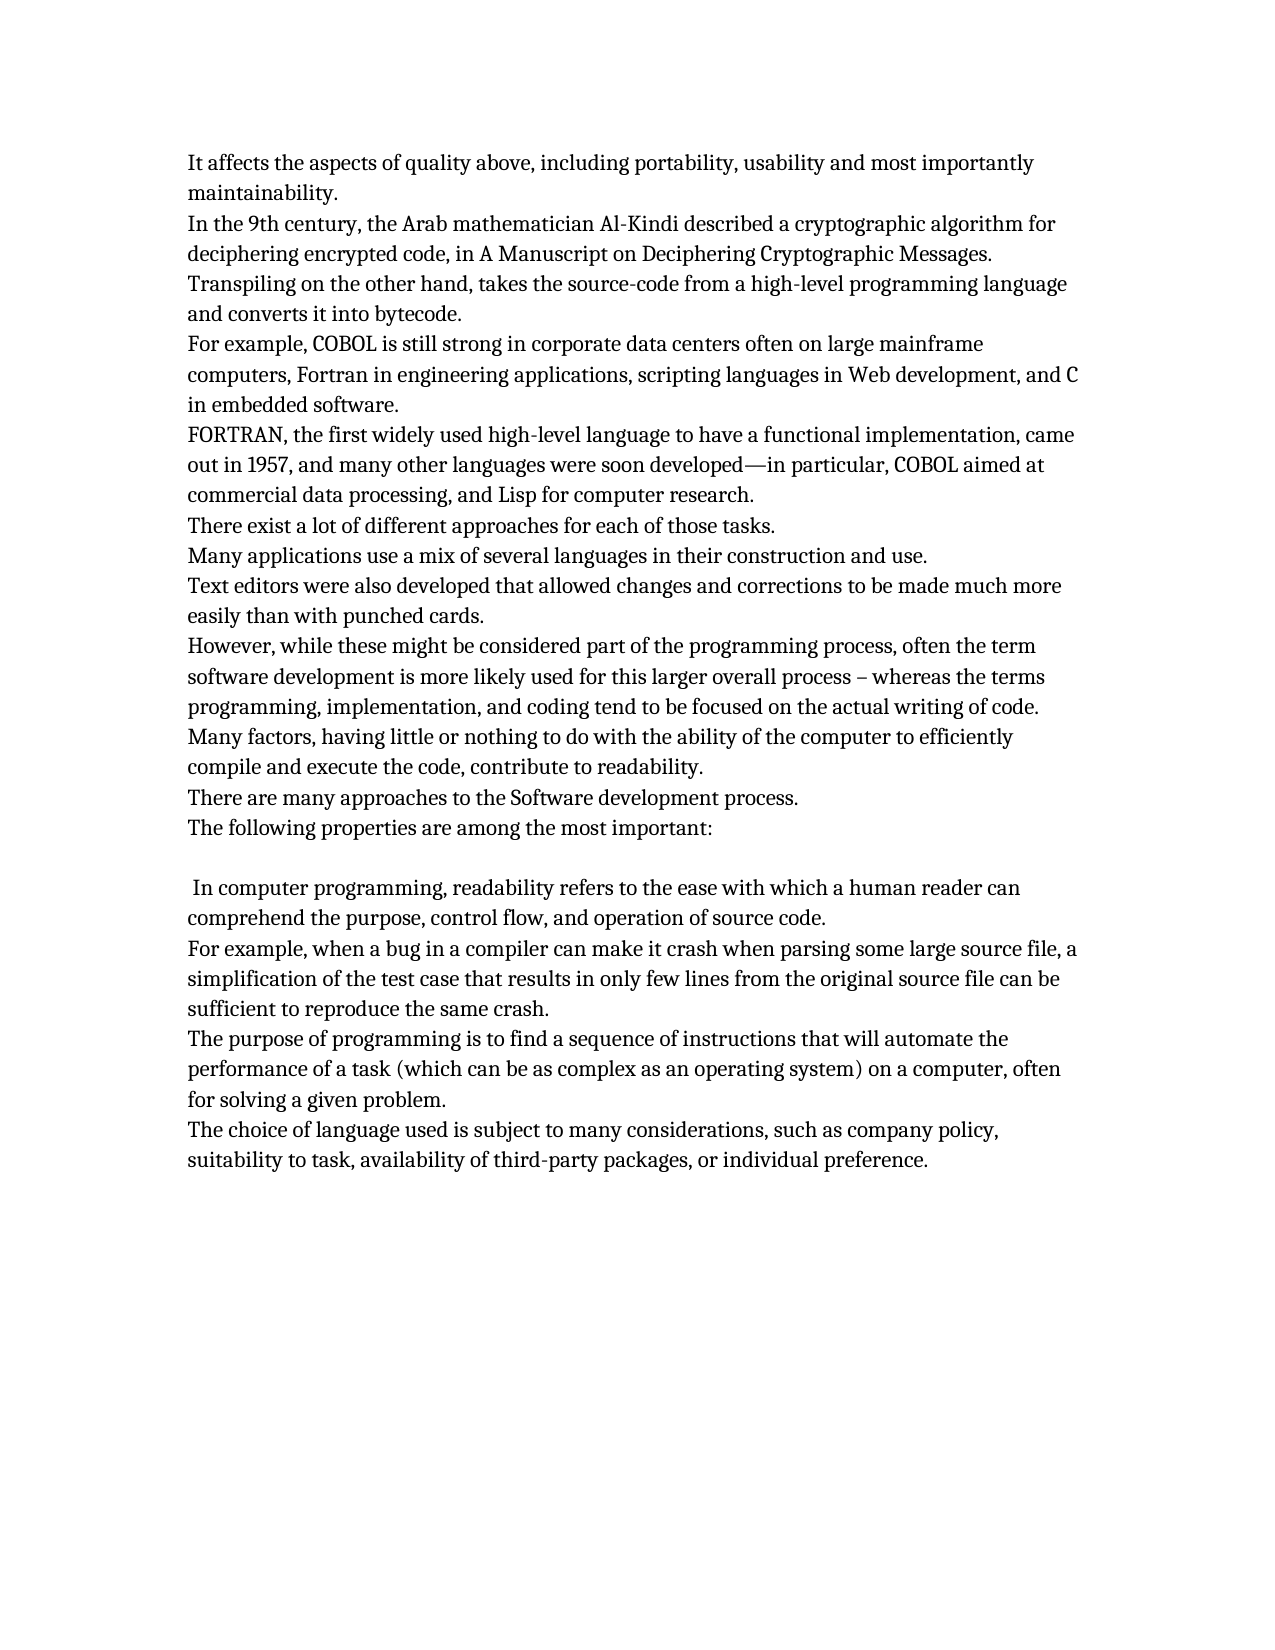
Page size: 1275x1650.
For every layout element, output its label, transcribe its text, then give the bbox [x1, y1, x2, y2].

text It affects the aspects of quality above, including portability, usability and most importantly maintainability. In the 9th century, the Arab mathematician Al-Kindi described a cryptographic algorithm for deciphering encrypted code, in A Manuscript on Deciphering Cryptographic Messages. Transpiling on the other hand, takes the source-code from a high-level programming language and converts it into bytecode. For example, COBOL is still strong in corporate data centers often on large mainframe computers, Fortran in engineering applications, scripting languages in Web development, and C in embedded software. FORTRAN, the first widely used high-level language to have a functional implementation, came out in 1957, and many other languages were soon developed—in particular, COBOL aimed at commercial data processing, and Lisp for computer research. There exist a lot of different approaches for each of those tasks. Many applications use a mix of several languages in their construction and use. Text editors were also developed that allowed changes and corrections to be made much more easily than with punched cards. However, while these might be considered part of the programming process, often the term software development is more likely used for this larger overall process – whereas the terms programming, implementation, and coding tend to be focused on the actual writing of code. Many factors, having little or nothing to do with the ability of the computer to efficiently compile and execute the code, contribute to readability. There are many approaches to the Software development process. The following properties are among the most important: In computer programming, readability refers to the ease with which a human reader can comprehend the purpose, control flow, and operation of source code. For example, when a bug in a compiler can make it crash when parsing some large source file, a simplification of the test case that results in only few lines from the original source file can be sufficient to reproduce the same crash. The purpose of programming is to find a sequence of instructions that will automate the performance of a task (which can be as complex as an operating system) on a computer, often for solving a given problem. The choice of language used is subject to many considerations, such as company policy, suitability to task, availability of third-party packages, or individual preference. [187, 150, 1087, 1173]
